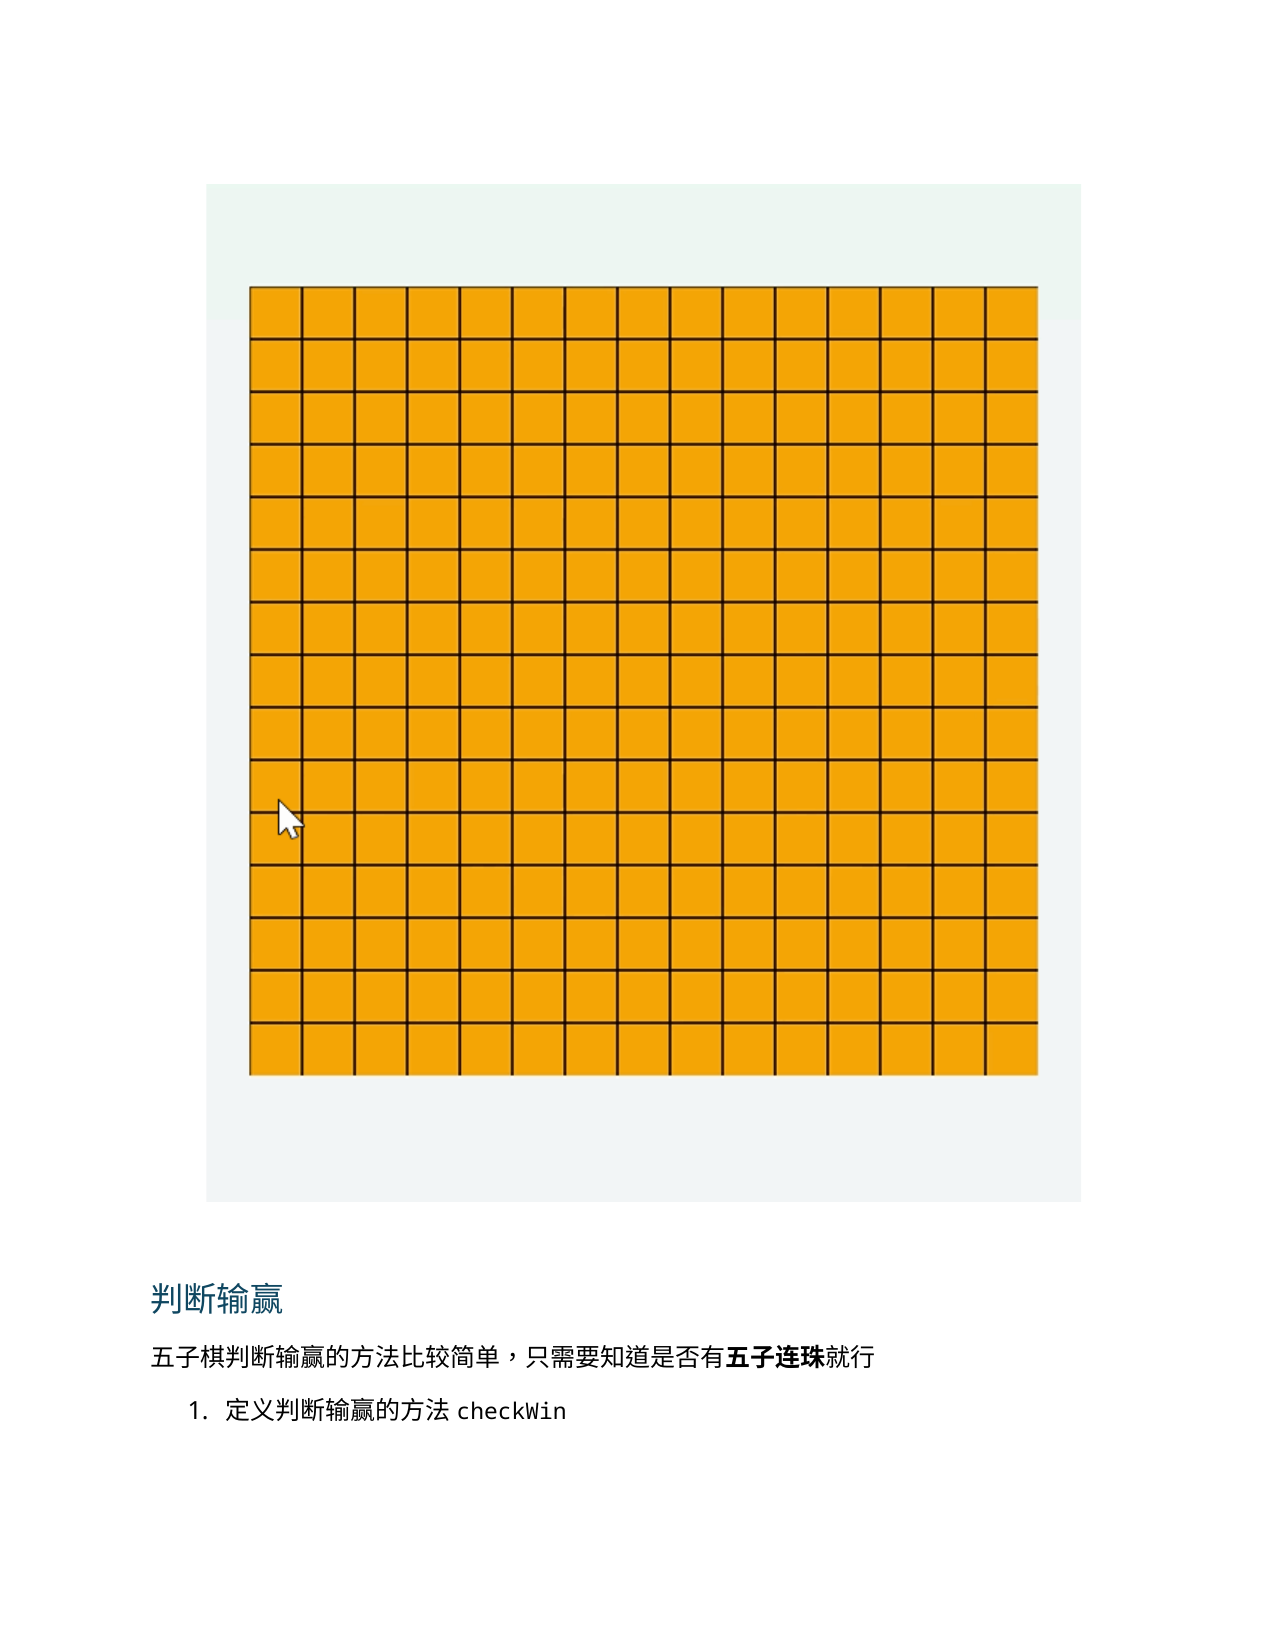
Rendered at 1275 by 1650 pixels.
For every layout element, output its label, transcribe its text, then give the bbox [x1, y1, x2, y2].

picture [206, 184, 1082, 1202]
text 五子棋判断输赢的方法比较简单，只需要知道是否有五子连珠就行 [150, 1339, 1125, 1373]
subtitle 判断输赢 [150, 1275, 1125, 1321]
list 定义判断输赢的方法 checkWin [187, 1392, 1125, 1426]
